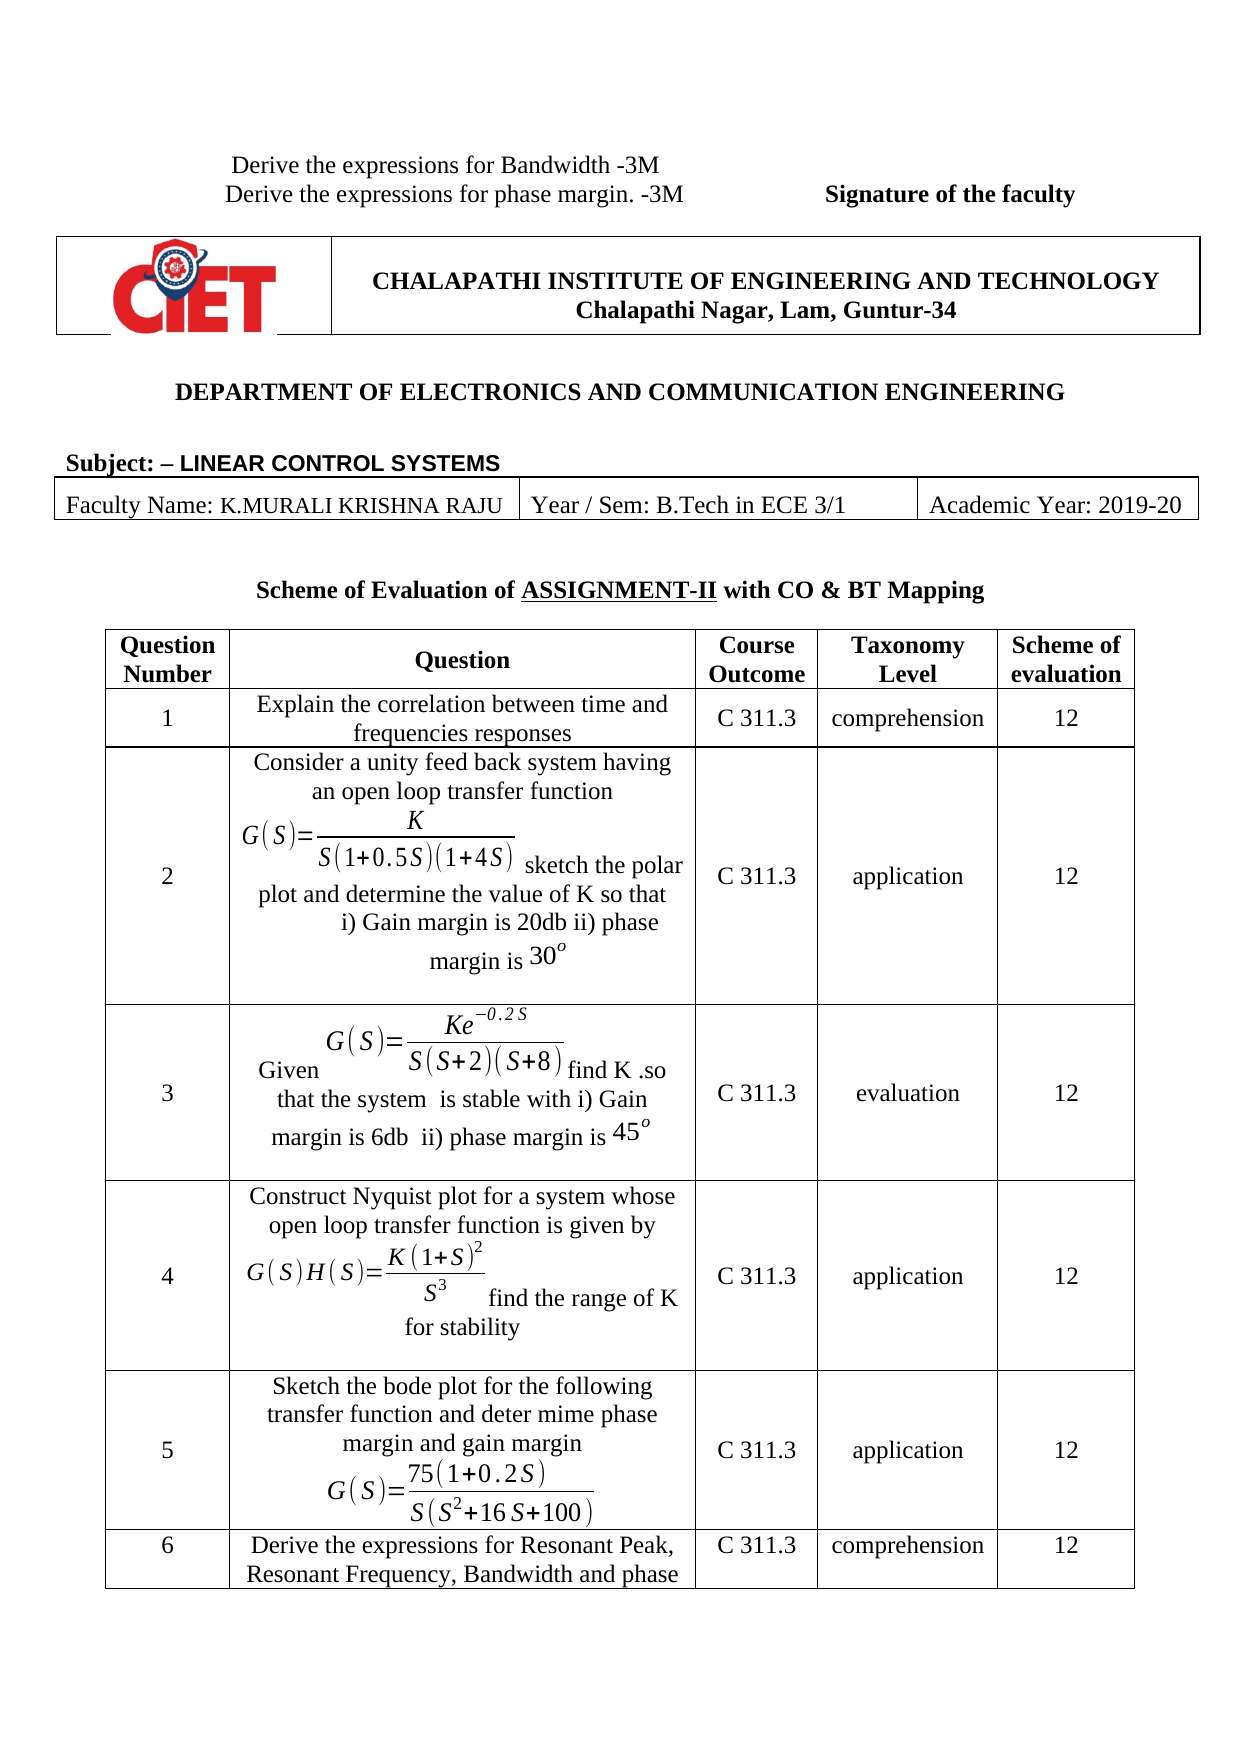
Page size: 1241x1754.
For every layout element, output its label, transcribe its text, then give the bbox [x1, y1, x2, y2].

table_cell 12 [998, 689, 1134, 746]
table_cell 12 [998, 1530, 1134, 1588]
table_cell 12 [998, 1371, 1134, 1529]
table_cell comprehension [818, 1530, 997, 1588]
table_header Academic Year: 2019-20 [918, 478, 1198, 519]
table_cell Consider a unity feed back system having an open loop transfer function sketch the polar plot and determine the value of K so that i) Gain margin is 20db ii) phase margin is [230, 748, 695, 1003]
table_cell 2 [106, 748, 229, 1003]
table_cell 12 [998, 748, 1134, 1003]
table_cell evaluation [818, 1005, 997, 1180]
table_cell C 311.3 [696, 1530, 817, 1588]
table_cell Construct Nyquist plot for a system whose open loop transfer function is given by find the range of K for stability [230, 1181, 695, 1370]
table_cell Sketch the bode plot for the following transfer function and deter mime phase margin and gain margin [230, 1371, 695, 1529]
table_cell 6 [106, 1530, 229, 1588]
table_header Course Outcome [696, 630, 817, 688]
table_cell Explain the correlation between time and frequencies responses [230, 689, 695, 746]
text Derive the expressions for Bandwidth -3M [225, 150, 1090, 179]
table_header Taxonomy Level [818, 630, 997, 688]
table_cell Given find K .so that the system is stable with i) Gain margin is 6db ii) phase margin is [230, 1005, 695, 1180]
table_cell C 311.3 [696, 689, 817, 746]
table_cell C 311.3 [696, 1371, 817, 1529]
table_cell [230, 1530, 695, 1588]
table_cell 12 [998, 1181, 1134, 1370]
table_cell C 311.3 [696, 1005, 817, 1180]
table_cell 3 [106, 1005, 229, 1180]
table_cell 5 [106, 1371, 229, 1529]
table_cell application [818, 748, 997, 1003]
table_cell comprehension [818, 689, 997, 746]
table_cell 1 [106, 689, 229, 746]
table_cell C 311.3 [696, 1181, 817, 1370]
table_cell 12 [998, 1005, 1134, 1180]
table_header Scheme of evaluation [998, 630, 1134, 688]
table_header [277, 237, 331, 334]
table_cell C 311.3 [696, 748, 817, 1003]
picture [111, 237, 277, 335]
table_header Question Number [106, 630, 229, 688]
table_header Question [230, 630, 695, 688]
text Derive the expressions for phase margin. -3M Signature of the faculty [225, 179, 1090, 207]
table_header CHALAPATHI INSTITUTE OF ENGINEERING AND TECHNOLOGY Chalapathi Nagar, Lam, Guntur-34 [332, 237, 1199, 334]
table_cell 4 [106, 1181, 229, 1370]
table_header [57, 237, 111, 334]
text Subject: – LINEAR CONTROL SYSTEMS [66, 434, 1090, 476]
text Scheme of Evaluation of ASSIGNMENT-II with CO & BT Mapping [150, 576, 1090, 604]
text DEPARTMENT OF ELECTRONICS AND COMMUNICATION ENGINEERING [150, 377, 1090, 406]
table_cell application [818, 1181, 997, 1370]
table_cell application [818, 1371, 997, 1529]
table_header Faculty Name: K.MURALI KRISHNA RAJU [55, 478, 519, 519]
table_header Year / Sem: B.Tech in ECE 3/1 [520, 478, 917, 519]
